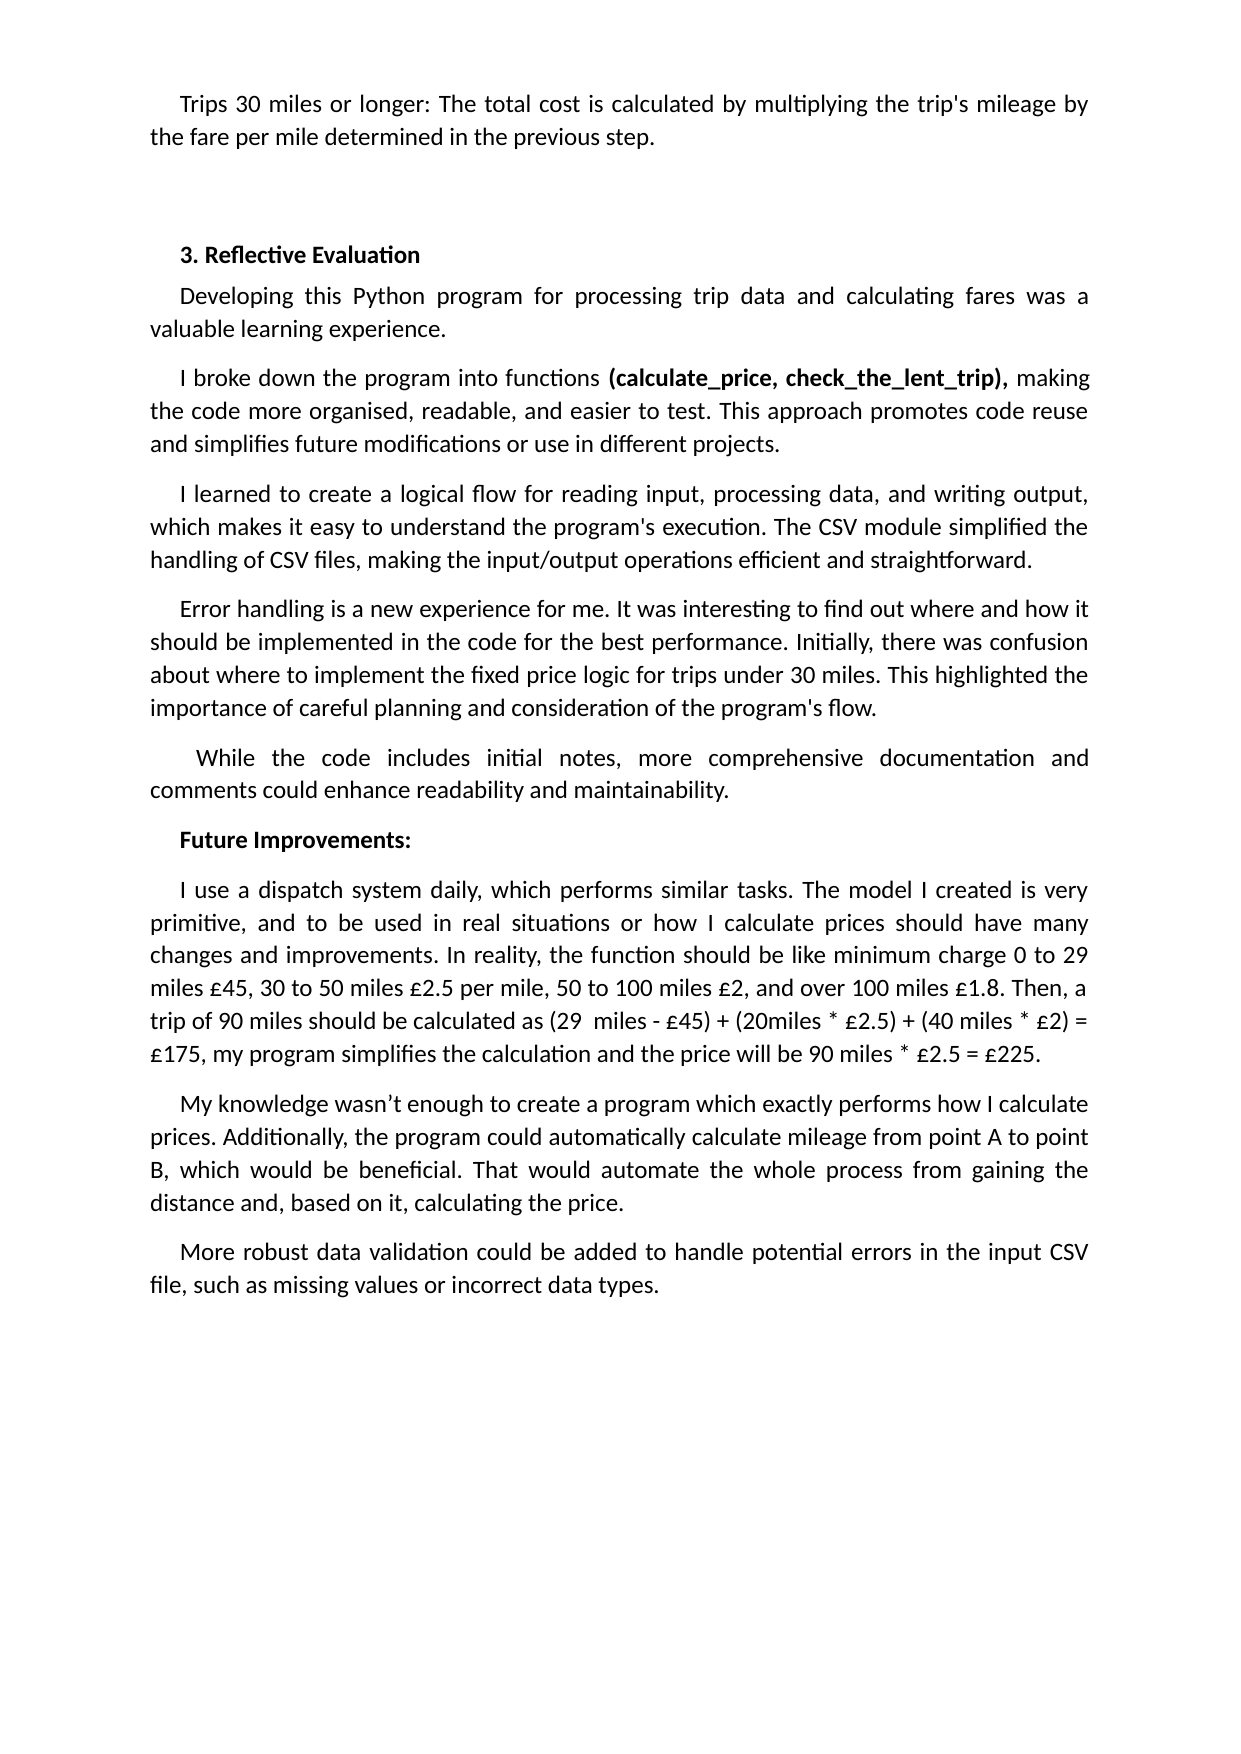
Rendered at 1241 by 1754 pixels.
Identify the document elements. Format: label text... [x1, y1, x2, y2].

text I broke down the program into functions (calculate_price, check_the_lent_trip), making the code more organised, readable, and easier to test. This approach promotes code reuse and simplifies future modifications or use in different projects. [150, 363, 1090, 459]
text Trips 30 miles or longer: The total cost is calculated by multiplying the trip's mileage by the fare per mile determined in the previous step. [150, 89, 1090, 152]
text While the code includes initial notes, more comprehensive documentation and comments could enhance readability and maintainability. [150, 742, 1090, 805]
subtitle 3. Reflective Evaluation [150, 239, 1090, 269]
text Future Improvements: [150, 824, 1090, 855]
text I learned to create a logical flow for reading input, processing data, and writing output, which makes it easy to understand the program's execution. The CSV module simplified the handling of CSV files, making the input/output operations efficient and straightforward. [150, 478, 1090, 574]
text More robust data validation could be added to handle potential errors in the input CSV file, such as missing values or incorrect data types. [150, 1236, 1090, 1300]
text I use a dispatch system daily, which performs similar tasks. The model I created is very primitive, and to be used in real situations or how I calculate prices should have many changes and improvements. In reality, the function should be like minimum charge 0 to 29 miles £45, 30 to 50 miles £2.5 per mile, 50 to 100 miles £2, and over 100 miles £1.8. Then, a trip of 90 miles should be calculated as (29 miles - £45) + (20miles * £2.5) + (40 miles * £2) = £175, my program simplifies the calculation and the price will be 90 miles * £2.5 = £225. [150, 874, 1090, 1069]
text Developing this Python program for processing trip data and calculating fares was a valuable learning experience. [150, 280, 1090, 343]
text Error handling is a new experience for me. It was interesting to find out where and how it should be implemented in the code for the best performance. Initially, there was confusion about where to implement the fixed price logic for trips under 30 miles. This highlighted the importance of careful planning and consideration of the program's flow. [150, 593, 1090, 723]
text My knowledge wasn’t enough to create a program which exactly performs how I calculate prices. Additionally, the program could automatically calculate mileage from point A to point B, which would be beneficial. That would automate the whole process from gaining the distance and, based on it, calculating the price. [150, 1088, 1090, 1217]
